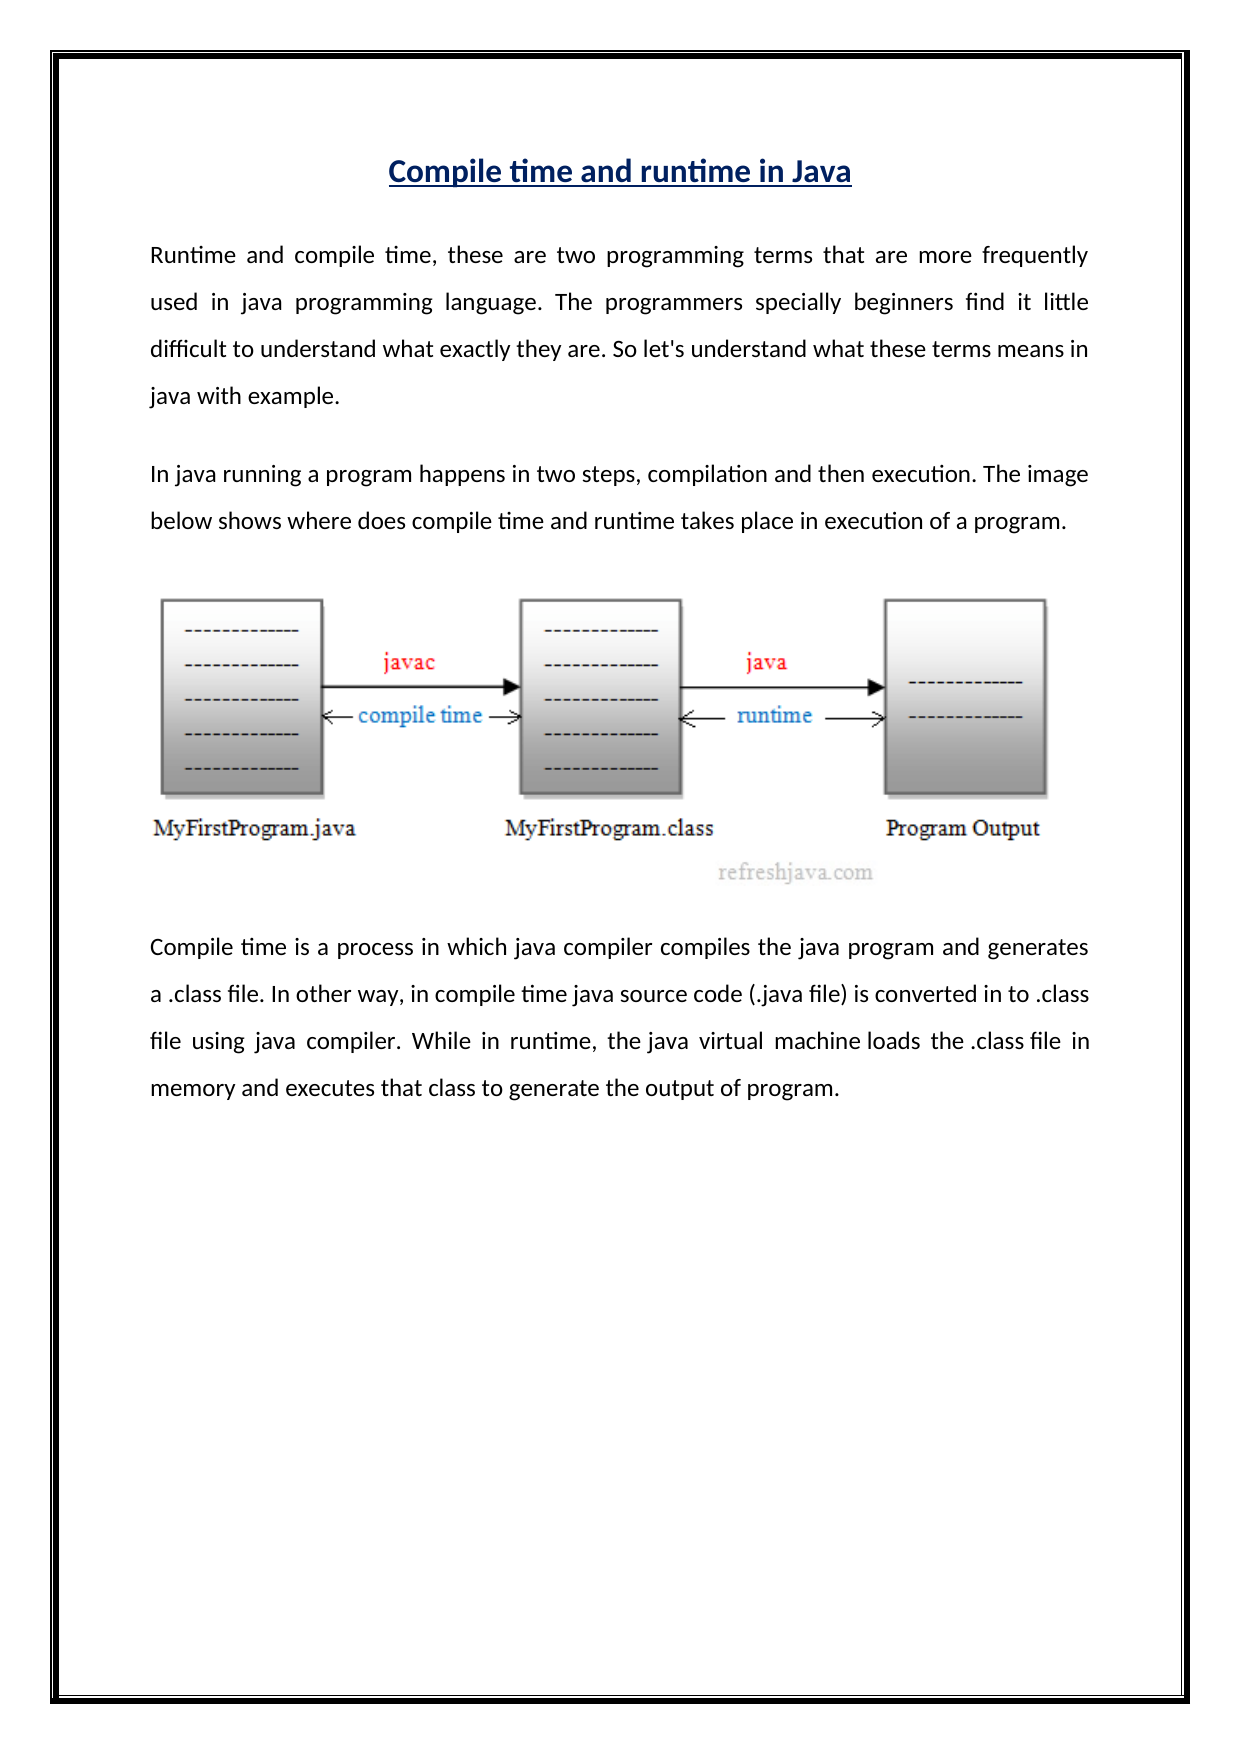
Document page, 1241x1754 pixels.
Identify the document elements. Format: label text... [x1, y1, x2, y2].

picture [150, 566, 1060, 886]
text Runtime and compile time, these are two programming terms that are more frequently used in java programming language. The programmers specially beginners find it little difficult to understand what exactly they are. So let's understand what these terms means in java with example. [150, 223, 1090, 411]
text In java running a program happens in two steps, compilation and then execution. The image below shows where does compile time and runtime takes place in execution of a program. [150, 442, 1090, 536]
text Compile time and runtime in Java [150, 150, 1090, 191]
text Compile time is a process in which java compiler compiles the java program and generates a .class file. In other way, in compile time java source code (.java file) is converted in to .class file using java compiler. While in runtime, the java virtual machine loads the .class file in memory and executes that class to generate the output of program. [150, 915, 1090, 1102]
